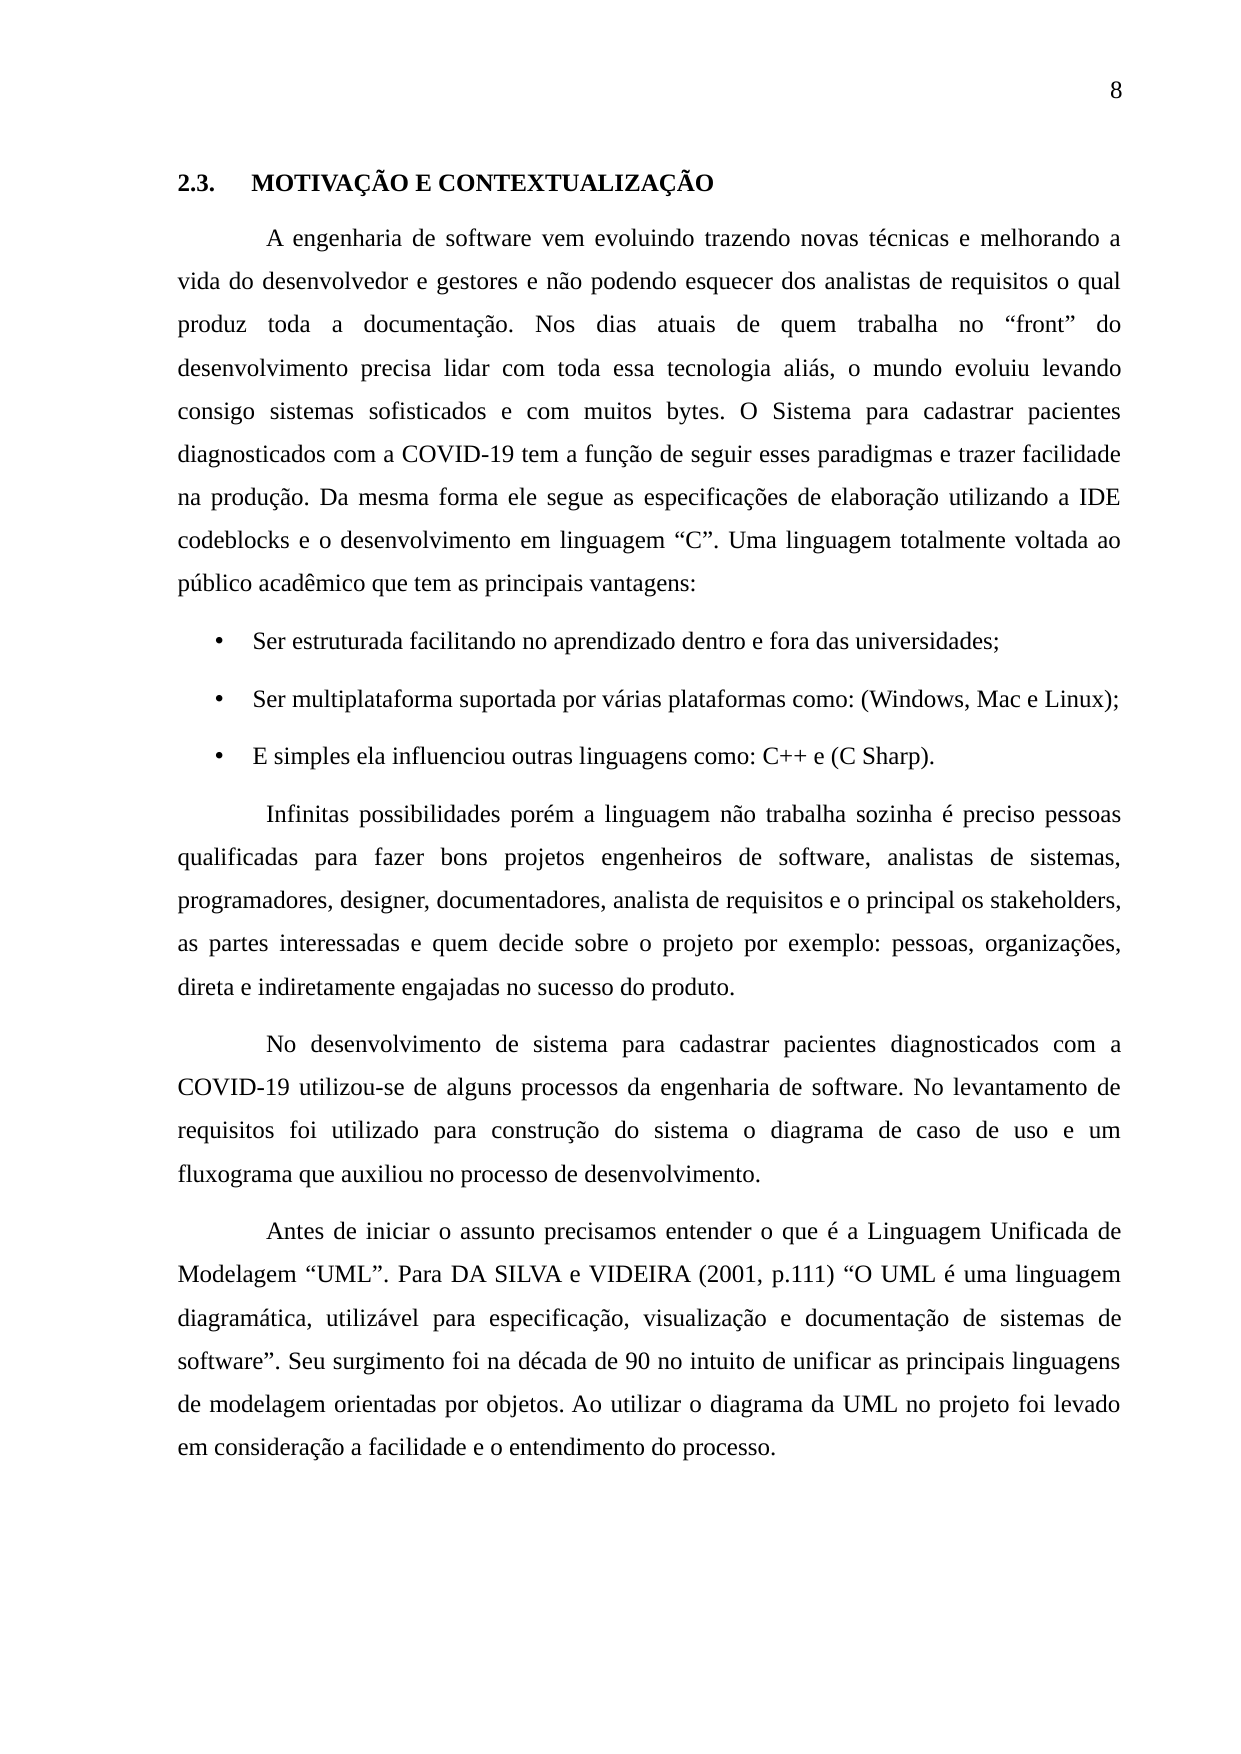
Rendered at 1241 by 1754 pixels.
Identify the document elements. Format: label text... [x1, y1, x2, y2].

text A engenharia de software vem evoluindo trazendo novas técnicas e melhorando a vida do desenvolvedor e gestores e não podendo esquecer dos analistas de requisitos o qual produz toda a documentação. Nos dias atuais de quem trabalha no “front” do desenvolvimento precisa lidar com toda essa tecnologia aliás, o mundo evoluiu levando consigo sistemas sofisticados e com muitos bytes. O Sistema para cadastrar pacientes diagnosticados com a COVID-19 tem a função de seguir esses paradigmas e trazer facilidade na produção. Da mesma forma ele segue as especificações de elaboração utilizando a IDE codeblocks e o desenvolvimento em linguagem “C”. Uma linguagem totalmente voltada ao público acadêmico que tem as principais vantagens: [177, 223, 1122, 597]
text Infinitas possibilidades porém a linguagem não trabalha sozinha é preciso pessoas qualificadas para fazer bons projetos engenheiros de software, analistas de sistemas, programadores, designer, documentadores, analista de requisitos e o principal os stakeholders, as partes interessadas e quem decide sobre o projeto por exemplo: pessoas, organizações, direta e indiretamente engajadas no sucesso do produto. [177, 799, 1122, 1000]
subtitle MOTIVAÇÃO E CONTEXTUALIZAÇÃO [177, 168, 1122, 196]
text Antes de iniciar o assunto precisamos entender o que é a Linguagem Unificada de Modelagem “UML”. Para DA SILVA e VIDEIRA (2001, p.111) “O UML é uma linguagem diagramática, utilizável para especificação, visualização e documentação de sistemas de software”. Seu surgimento foi na década de 90 no intuito de unificar as principais linguagens de modelagem orientadas por objetos. Ao utilizar o diagrama da UML no projeto foi levado em consideração a facilidade e o entendimento do processo. [177, 1216, 1122, 1461]
list Ser estruturada facilitando no aprendizado dentro e fora das universidades; [215, 626, 1122, 655]
list Ser multiplataforma suportada por várias plataformas como: (Windows, Mac e Linux); [215, 684, 1122, 712]
text No desenvolvimento de sistema para cadastrar pacientes diagnosticados com a COVID-19 utilizou-se de alguns processos da engenharia de software. No levantamento de requisitos foi utilizado para construção do sistema o diagrama de caso de uso e um fluxograma que auxiliou no processo de desenvolvimento. [177, 1029, 1122, 1187]
list E simples ela influenciou outras linguagens como: C++ e (C Sharp). [215, 741, 1122, 770]
